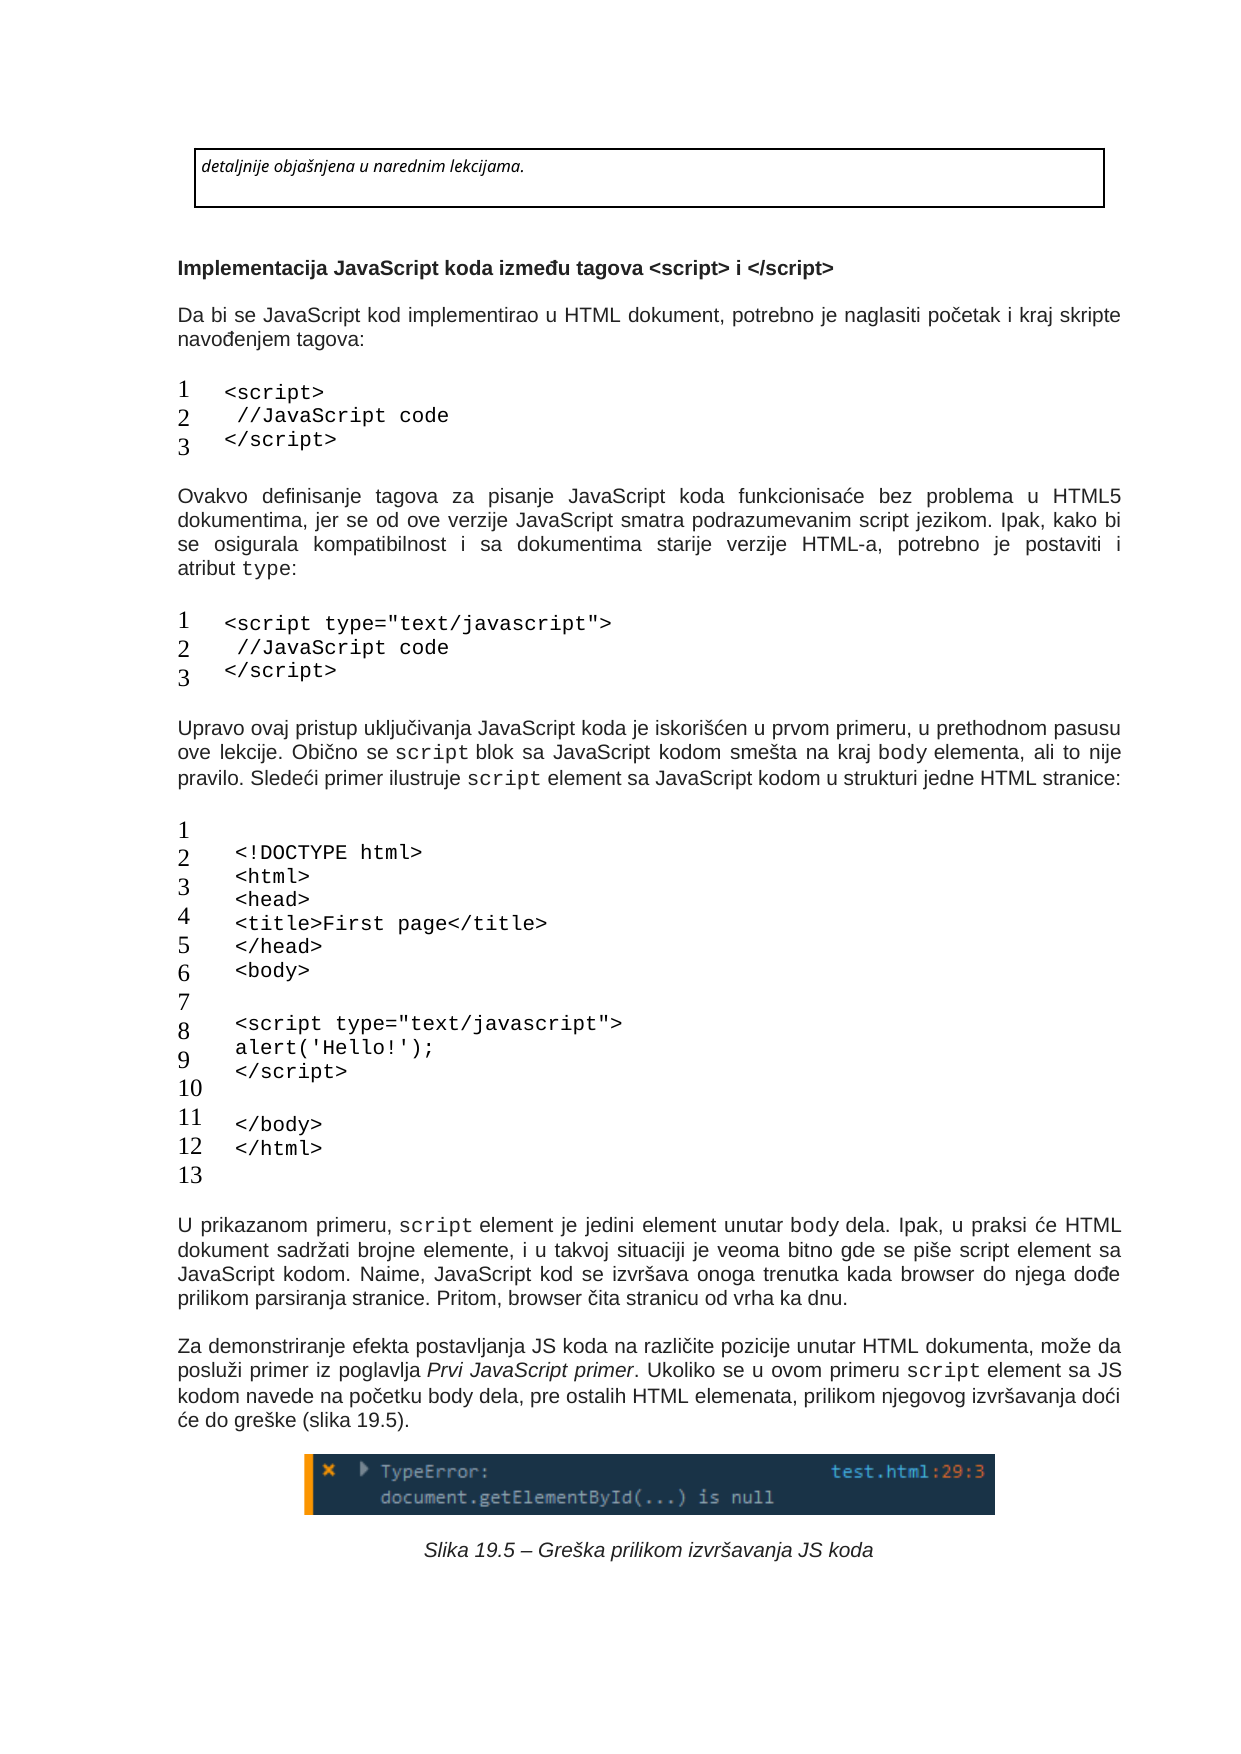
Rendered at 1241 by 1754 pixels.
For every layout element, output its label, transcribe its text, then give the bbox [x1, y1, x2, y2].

text Slika 19.5 – Greška prilikom izvršavanja JS koda [177, 1538, 1122, 1562]
table_header 1 2 3 [177, 606, 224, 692]
text U prikazanom primeru, script element je jedini element unutar body dela. Ipak, u praksi će HTML dokument sadržati brojne elemente, i u takvoj situaciji je veoma bitno gde se piše script element sa JavaScript kodom. Naime, JavaScript kod se izvršava onoga trenutka kada browser do njega dođe prilikom parsiranja stranice. Pritom, browser čita stranicu od vrha ka dnu. [177, 1188, 1122, 1310]
table_header <script> //JavaScript code </script> [224, 374, 1088, 460]
text Ovakvo definisanje tagova za pisanje JavaScript koda funkcionisaće bez problema u HTML5 dokumentima, jer se od ove verzije JavaScript smatra podrazumevanim script jezikom. Ipak, kako bi se osigurala kompatibilnost i sa dokumentima starije verzije HTML-a, potrebno je postaviti i atribut type: [177, 460, 1122, 582]
table_header 1 2 3 [177, 374, 224, 460]
text Da bi se JavaScript kod implementirao u HTML dokument, potrebno je naglasiti početak i kraj skripte navođenjem tagova: [177, 303, 1122, 351]
text Za demonstriranje efekta postavljanja JS koda na različite pozicije unutar HTML dokumenta, može da posluži primer iz poglavlja Prvi JavaScript primer. Ukoliko se u ovom primeru script element sa JS kodom navede na početku body dela, pre ostalih HTML elemenata, prilikom njegovog izvršavanja doći će do greške (slika 19.5). [177, 1334, 1122, 1431]
text Upravo ovaj pristup uključivanja JavaScript koda je iskorišćen u prvom primeru, u prethodnom pasusu ove lekcije. Obično se script blok sa JavaScript kodom smešta na kraj body elementa, ali to nije pravilo. Sledeći primer ilustruje script element sa JavaScript kodom u strukturi jedne HTML stranice: [177, 692, 1122, 791]
text Implementacija JavaScript koda između tagova <script> i </script> [177, 255, 1122, 279]
table_header 1 2 3 4 5 6 7 8 9 10 11 12 13 [177, 815, 235, 1188]
picture [304, 1454, 995, 1515]
table_header <!DOCTYPE html> <html> <head> <title>First page</title> </head> <body> <script type="text/javascript"> alert('Hello!'); </script> </body> </html> [235, 815, 1088, 1188]
table_header <script type="text/javascript"> //JavaScript code </script> [224, 606, 1088, 692]
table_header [196, 150, 1103, 206]
